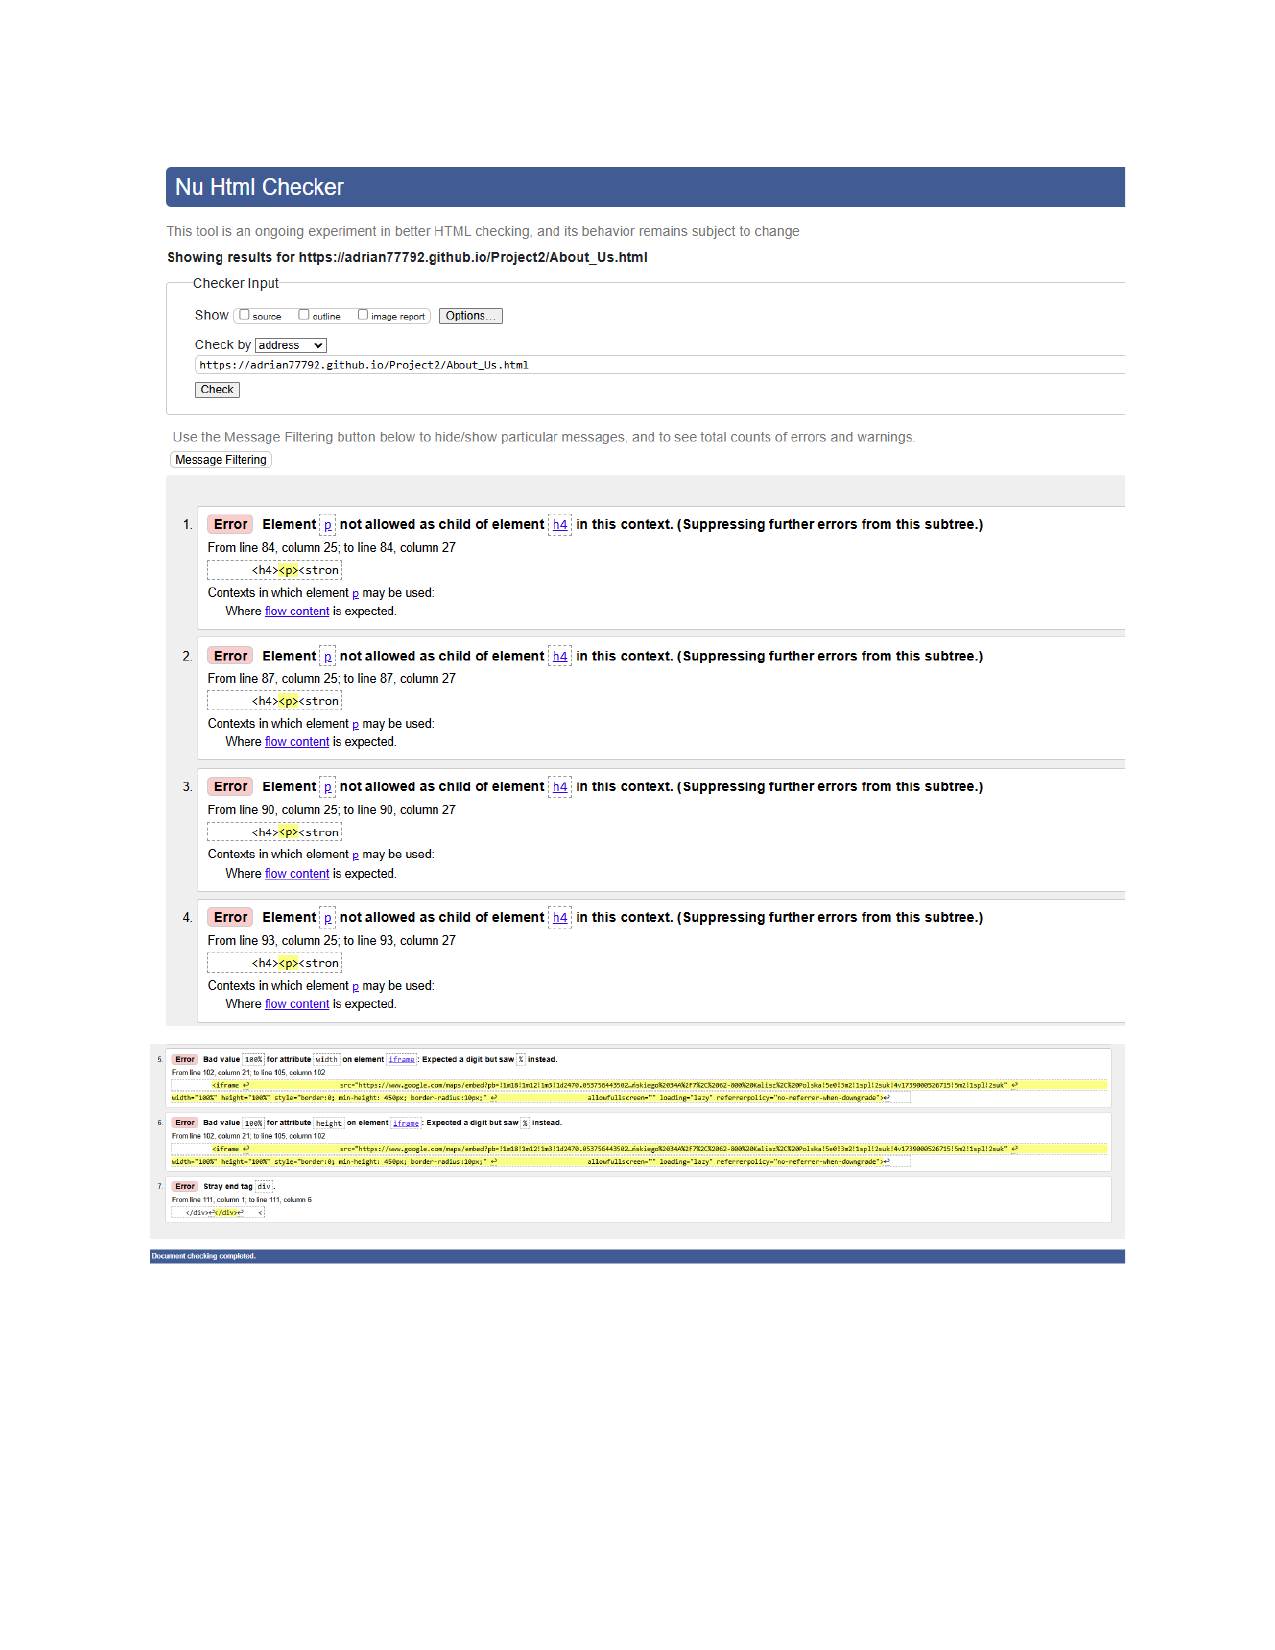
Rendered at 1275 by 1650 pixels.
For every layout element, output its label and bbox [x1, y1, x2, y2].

picture [150, 150, 1125, 1026]
picture [150, 1044, 1125, 1268]
